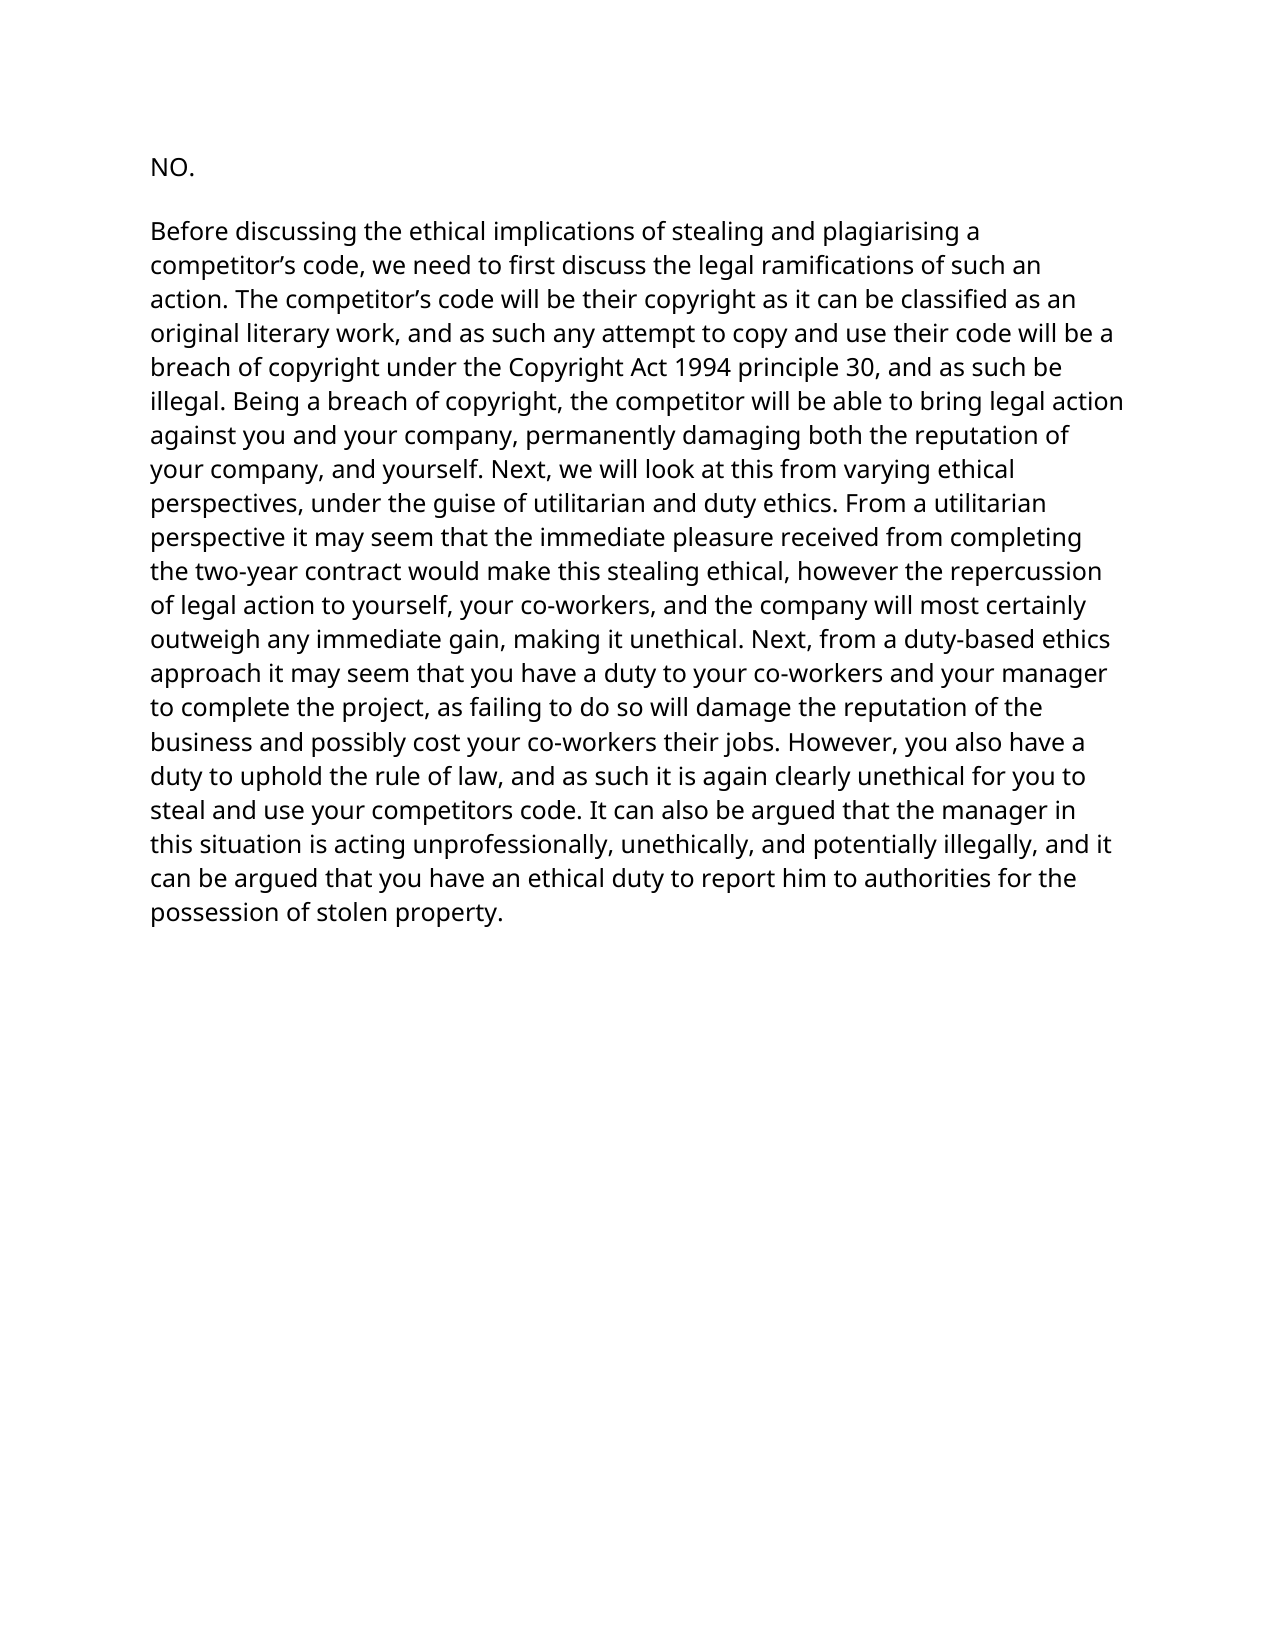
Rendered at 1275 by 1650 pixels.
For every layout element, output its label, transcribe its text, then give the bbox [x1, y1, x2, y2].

text NO. [150, 150, 1125, 184]
text Before discussing the ethical implications of stealing and plagiarising a competitor’s code, we need to first discuss the legal ramifications of such an action. The competitor’s code will be their copyright as it can be classified as an original literary work, and as such any attempt to copy and use their code will be a breach of copyright under the Copyright Act 1994 principle 30, and as such be illegal. Being a breach of copyright, the competitor will be able to bring legal action against you and your company, permanently damaging both the reputation of your company, and yourself. Next, we will look at this from varying ethical perspectives, under the guise of utilitarian and duty ethics. From a utilitarian perspective it may seem that the immediate pleasure received from completing the two-year contract would make this stealing ethical, however the repercussion of legal action to yourself, your co-workers, and the company will most certainly outweigh any immediate gain, making it unethical. Next, from a duty-based ethics approach it may seem that you have a duty to your co-workers and your manager to complete the project, as failing to do so will damage the reputation of the business and possibly cost your co-workers their jobs. However, you also have a duty to uphold the rule of law, and as such it is again clearly unethical for you to steal and use your competitors code. It can also be argued that the manager in this situation is acting unprofessionally, unethically, and potentially illegally, and it can be argued that you have an ethical duty to report him to authorities for the possession of stolen property. [150, 213, 1125, 928]
